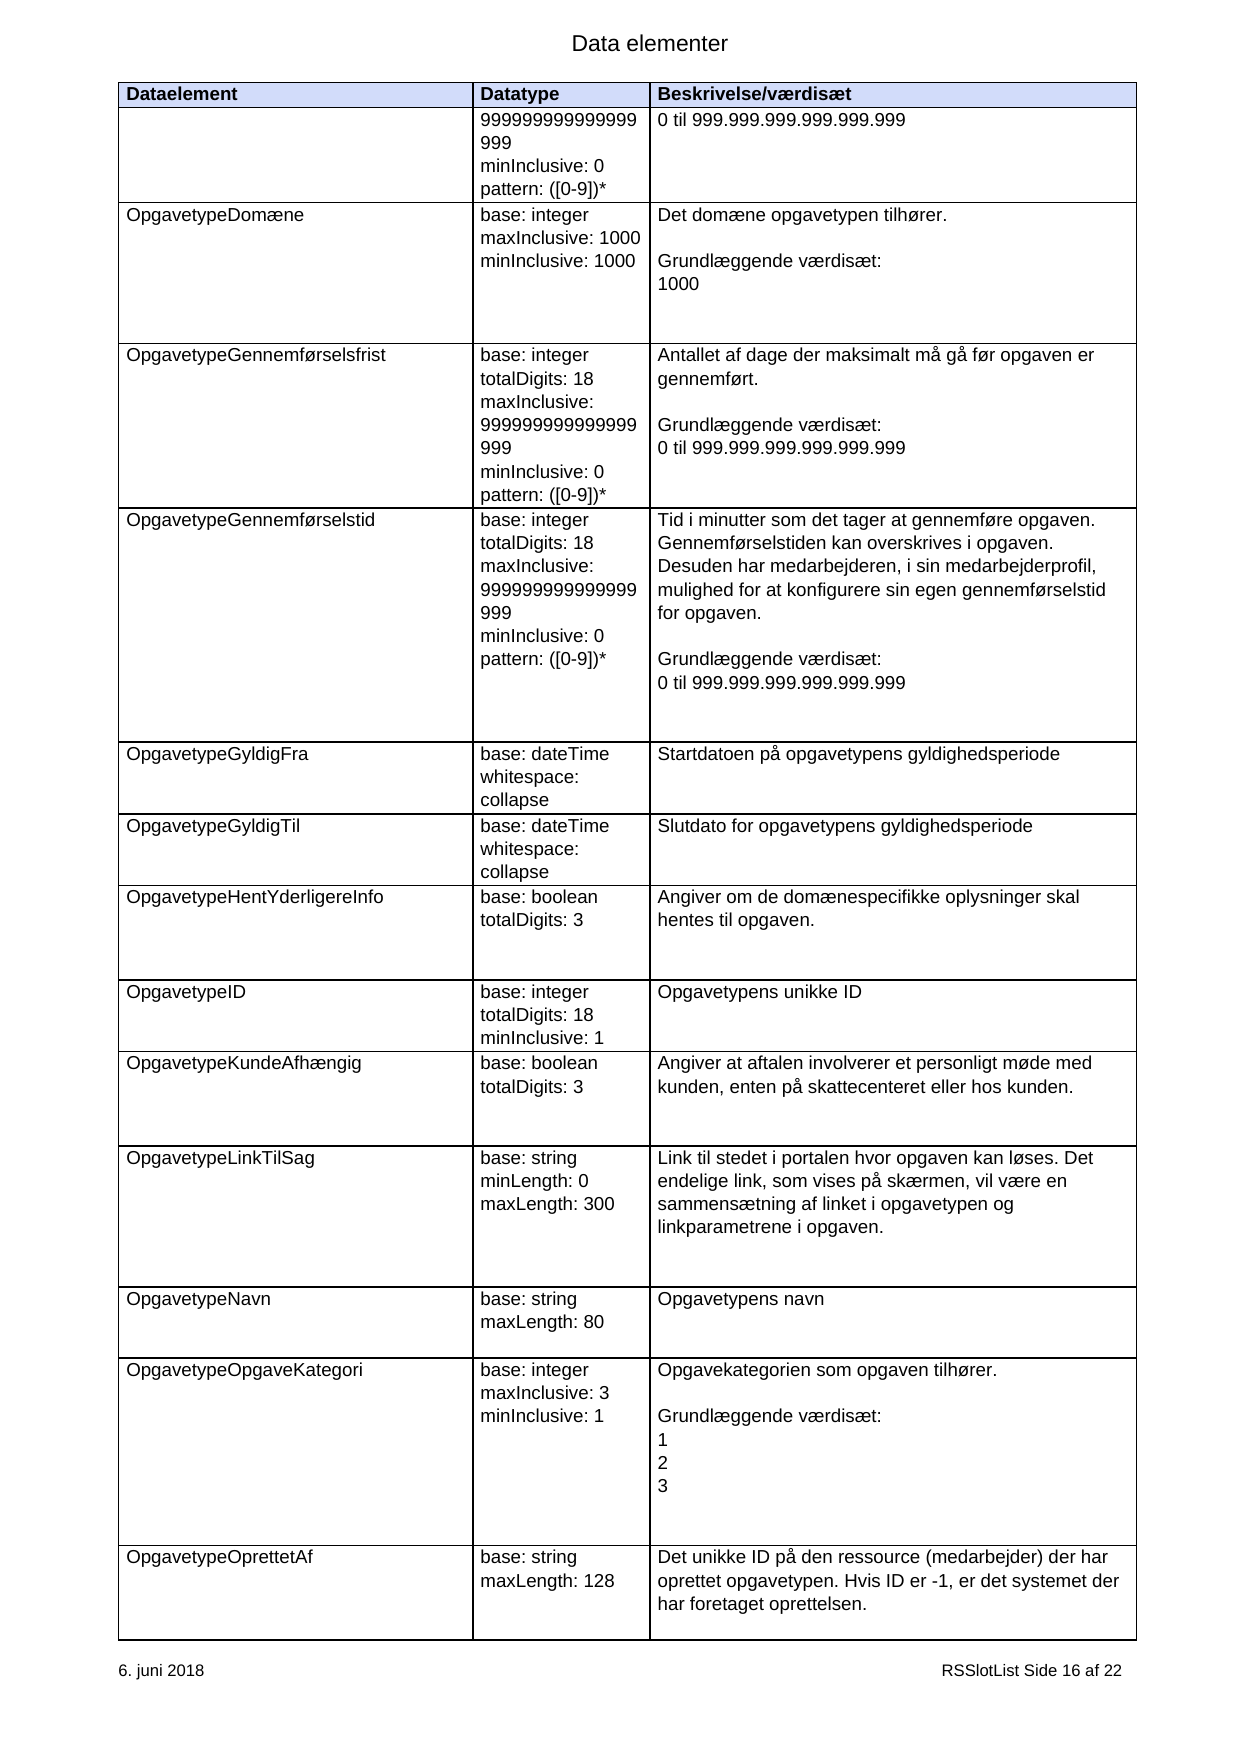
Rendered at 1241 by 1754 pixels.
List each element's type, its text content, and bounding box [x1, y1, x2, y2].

table_cell OpgavetypeLinkTilSag [119, 1147, 472, 1286]
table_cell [474, 1546, 649, 1639]
table_cell Opgavekategorien som opgaven tilhører. Grundlæggende værdisæt: 1 2 3 [651, 1359, 1136, 1545]
table_cell Startdatoen på opgavetypens gyldighedsperiode [651, 743, 1136, 813]
table_cell base: string minLength: 0 maxLength: 300 [474, 1147, 649, 1286]
table_cell OpgavetypeHentYderligereInfo [119, 886, 472, 979]
table_cell OpgavetypeKundeAfhængig [119, 1052, 472, 1145]
table_cell OpgavetypeGennemførselsfrist [119, 344, 472, 507]
table_cell Det domæne opgavetypen tilhører. Grundlæggende værdisæt: 1000 [651, 203, 1136, 343]
table_cell base: integer maxInclusive: 3 minInclusive: 1 [474, 1359, 649, 1545]
table_cell Tid i minutter som det tager at gennemføre opgaven. Gennemførselstiden kan overskrives i opgaven. Desuden har medarbejderen, i sin medarbejderprofil, mulighed for at konfigurere sin egen gennemførselstid for opgaven. Grundlæggende værdisæt: 0 til 999.999.999.999.999.999 [651, 509, 1136, 741]
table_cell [474, 108, 649, 202]
table_header Datatype [474, 83, 649, 107]
table_cell base: dateTime whitespace: collapse [474, 743, 649, 813]
table_cell OpgavetypeID [119, 981, 472, 1051]
table_cell OpgavetypeGennemførselstid [119, 509, 472, 741]
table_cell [119, 1546, 472, 1639]
table_cell Antallet af dage der maksimalt må gå før opgaven er gennemført. Grundlæggende værdisæt: 0 til 999.999.999.999.999.999 [651, 344, 1136, 507]
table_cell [651, 108, 1136, 202]
table_header Dataelement [119, 83, 472, 107]
table_cell Angiver at aftalen involverer et personligt møde med kunden, enten på skattecenteret eller hos kunden. [651, 1052, 1136, 1145]
table_cell base: integer totalDigits: 18 maxInclusive: 999999999999999999 minInclusive: 0 pattern: ([0-9])* [474, 509, 649, 741]
table_cell base: boolean totalDigits: 3 [474, 1052, 649, 1145]
table_cell OpgavetypeGyldigFra [119, 743, 472, 813]
table_cell OpgavetypeGyldigTil [119, 815, 472, 884]
table_cell base: integer maxInclusive: 1000 minInclusive: 1000 [474, 203, 649, 343]
table_cell Link til stedet i portalen hvor opgaven kan løses. Det endelige link, som vises på skærmen, vil være en sammensætning af linket i opgavetypen og linkparametrene i opgaven. [651, 1147, 1136, 1286]
table_cell base: integer totalDigits: 18 maxInclusive: 999999999999999999 minInclusive: 0 pattern: ([0-9])* [474, 344, 649, 507]
table_cell base: boolean totalDigits: 3 [474, 886, 649, 979]
table_cell base: string maxLength: 80 [474, 1288, 649, 1357]
table_cell OpgavetypeOpgaveKategori [119, 1359, 472, 1545]
table_cell Opgavetypens unikke ID [651, 981, 1136, 1051]
table_cell OpgavetypeDomæne [119, 203, 472, 343]
table_cell base: integer totalDigits: 18 minInclusive: 1 [474, 981, 649, 1051]
table_cell Opgavetypens navn [651, 1288, 1136, 1357]
table_header Beskrivelse/værdisæt [651, 83, 1136, 107]
table_cell base: dateTime whitespace: collapse [474, 815, 649, 884]
table_cell OpgavetypeNavn [119, 1288, 472, 1357]
table_cell Slutdato for opgavetypens gyldighedsperiode [651, 815, 1136, 884]
table_cell Angiver om de domænespecifikke oplysninger skal hentes til opgaven. [651, 886, 1136, 979]
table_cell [119, 108, 472, 202]
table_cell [651, 1546, 1136, 1639]
